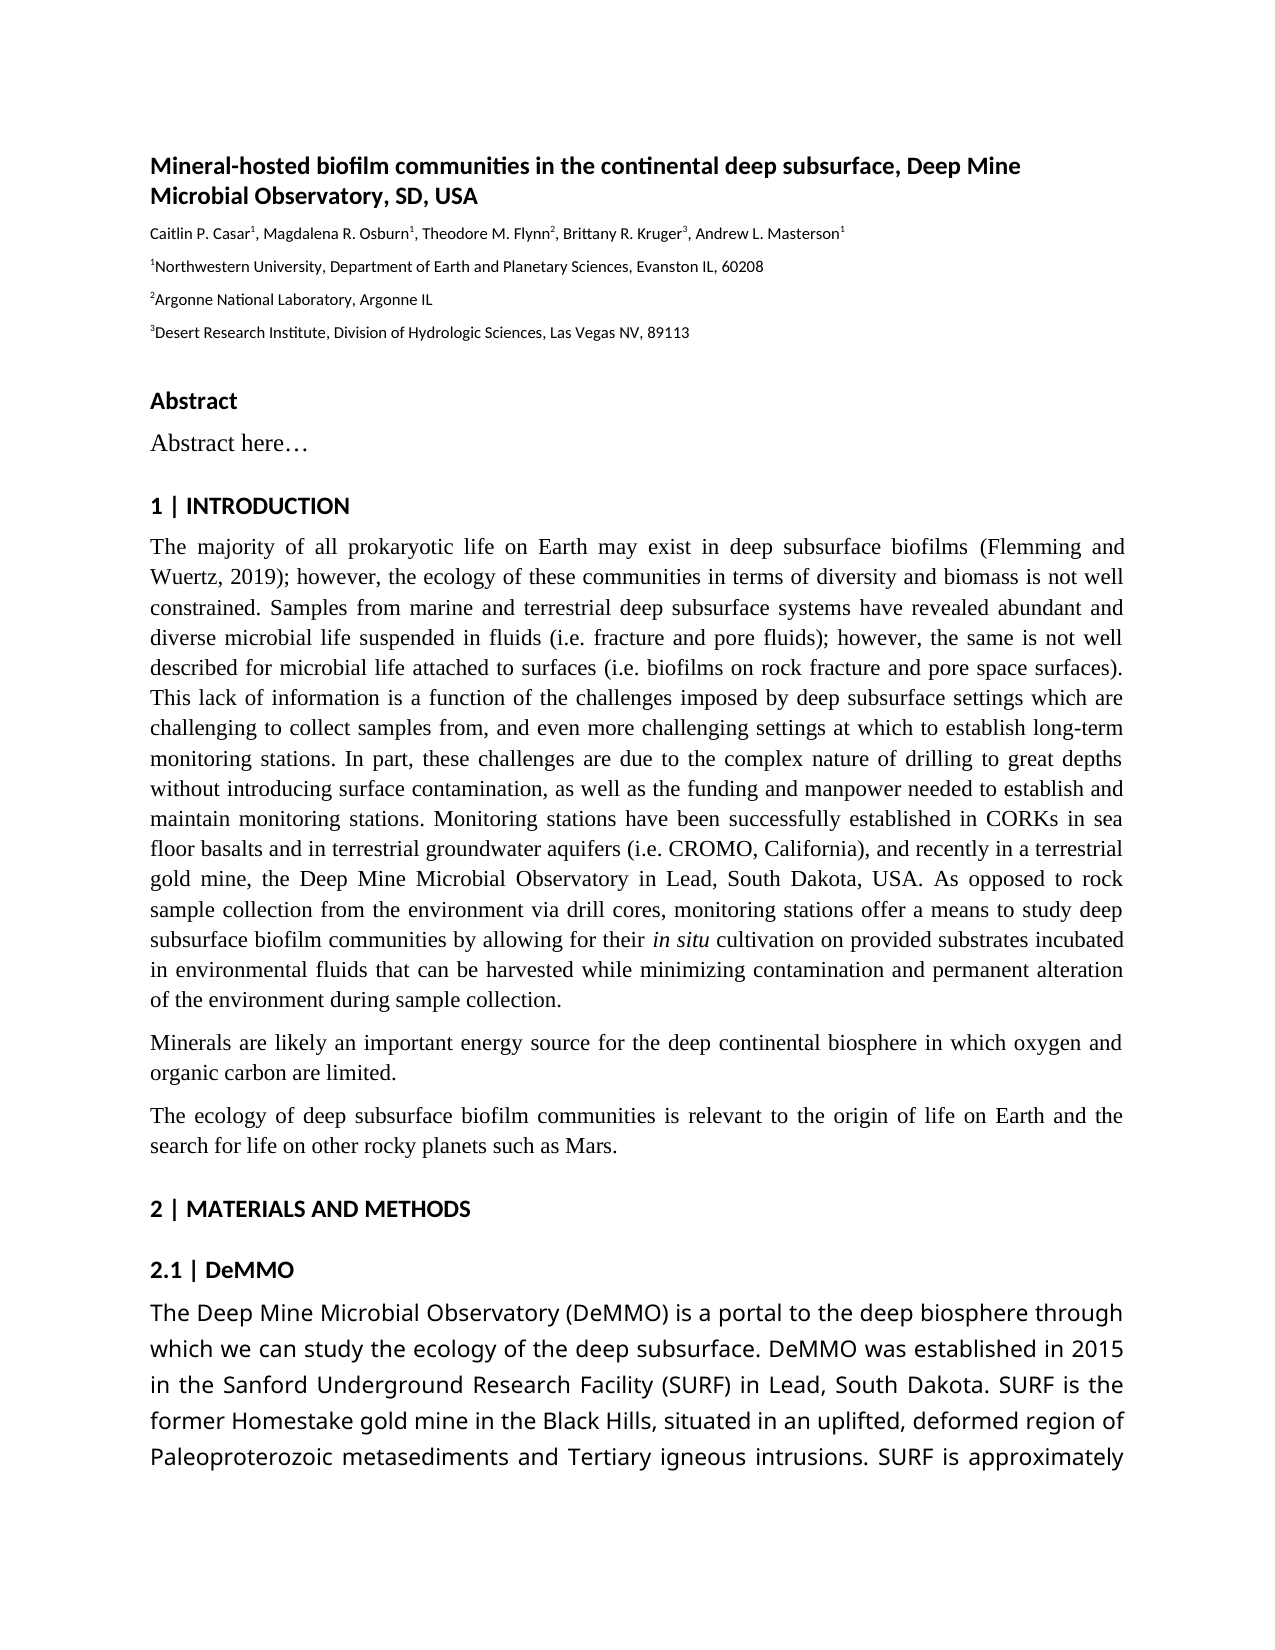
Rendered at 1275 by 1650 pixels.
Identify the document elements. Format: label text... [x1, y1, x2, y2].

text The majority of all prokaryotic life on Earth may exist in deep subsurface biofilms (Flemming and Wuertz, 2019); however, the ecology of these communities in terms of diversity and biomass is not well constrained. Samples from marine and terrestrial deep subsurface systems have revealed abundant and diverse microbial life suspended in fluids (i.e. fracture and pore fluids); however, the same is not well described for microbial life attached to surfaces (i.e. biofilms on rock fracture and pore space surfaces). This lack of information is a function of the challenges imposed by deep subsurface settings which are challenging to collect samples from, and even more challenging settings at which to establish long-term monitoring stations. In part, these challenges are due to the complex nature of drilling to great depths without introducing surface contamination, as well as the funding and manpower needed to establish and maintain monitoring stations. Monitoring stations have been successfully established in CORKs in sea floor basalts and in terrestrial groundwater aquifers (i.e. CROMO, California), and recently in a terrestrial gold mine, the Deep Mine Microbial Observatory in Lead, South Dakota, USA. As opposed to rock sample collection from the environment via drill cores, monitoring stations offer a means to study deep subsurface biofilm communities by allowing for their in situ cultivation on provided substrates incubated in environmental fluids that can be harvested while minimizing contamination and permanent alteration of the environment during sample collection. [150, 533, 1125, 1013]
text Abstract [150, 385, 1125, 416]
text 1Northwestern University, Department of Earth and Planetary Sciences, Evanston IL, 60208 [150, 256, 1125, 277]
text 3Desert Research Institute, Division of Hydrologic Sciences, Las Vegas NV, 89113 [150, 322, 1125, 342]
text 2.1 | DeMMO [150, 1254, 1125, 1284]
text The ecology of deep subsurface biofilm communities is relevant to the origin of life on Earth and the search for life on other rocky planets such as Mars. [150, 1102, 1125, 1158]
text Caitlin P. Casar1, Magdalena R. Osburn1, Theodore M. Flynn2, Brittany R. Kruger3, Andrew L. Masterson1 [150, 223, 1125, 244]
text Mineral-hosted biofilm communities in the continental deep subsurface, Deep Mine Microbial Observatory, SD, USA [150, 150, 1125, 211]
text 2Argonne National Laboratory, Argonne IL [150, 289, 1125, 309]
text 1 | INTRODUCTION [150, 490, 1125, 521]
text 2 | MATERIALS AND METHODS [150, 1193, 1125, 1223]
text Minerals are likely an important energy source for the deep continental biosphere in which oxygen and organic carbon are limited. [150, 1029, 1125, 1086]
text Abstract here… [150, 428, 1125, 457]
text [150, 1297, 1125, 1472]
